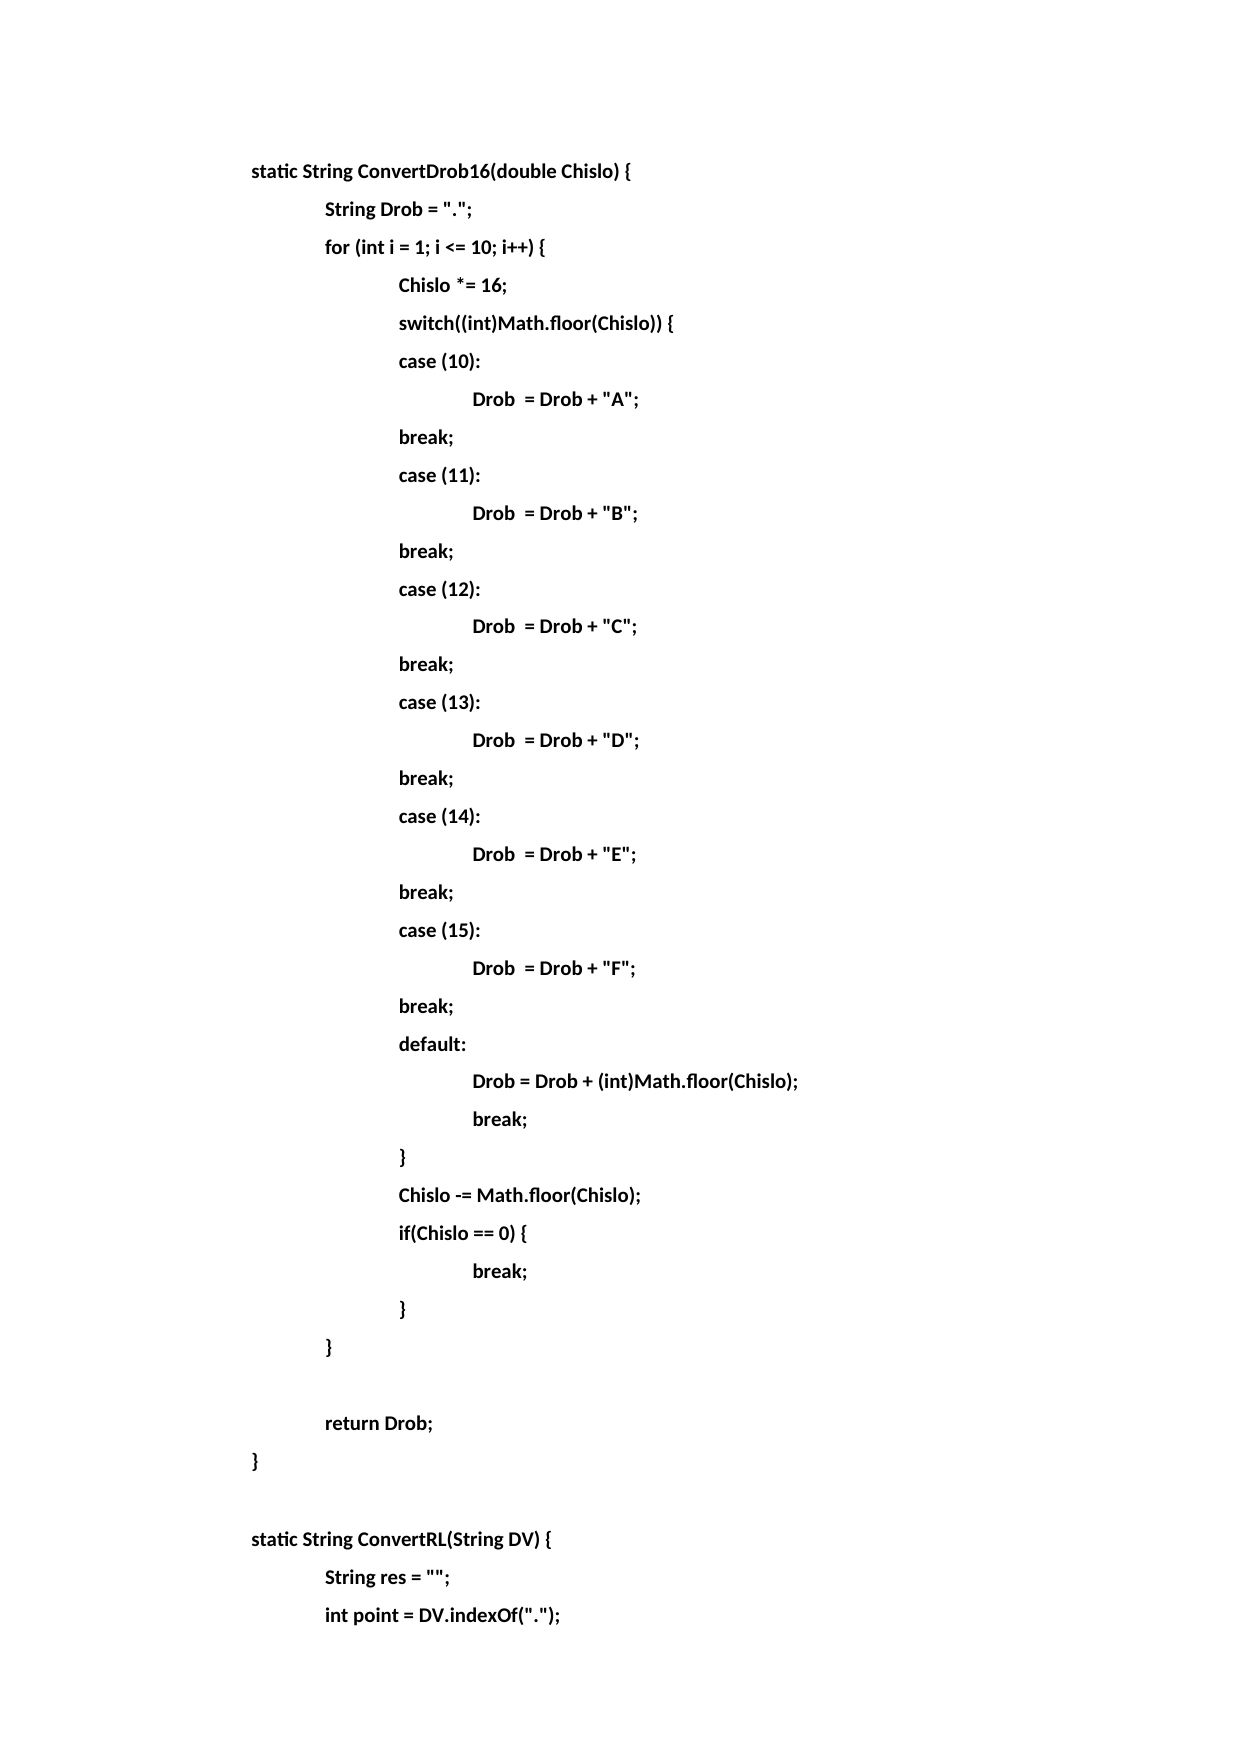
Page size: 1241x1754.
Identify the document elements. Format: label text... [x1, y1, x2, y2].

text Drob = Drob + "A"; [177, 386, 1152, 412]
text if(Chislo == 0) { [177, 1220, 1152, 1246]
text Drob = Drob + "C"; [177, 614, 1152, 639]
text static String ConvertDrob16(double Chislo) { [177, 159, 1152, 184]
text case (13): [177, 689, 1152, 715]
text break; [177, 765, 1152, 791]
text return Drob; [177, 1410, 1152, 1435]
text case (11): [177, 462, 1152, 487]
text int point = DV.indexOf("."); [177, 1602, 1152, 1627]
text } [177, 1144, 1152, 1170]
text Drob = Drob + "B"; [177, 500, 1152, 525]
text switch((int)Math.floor(Chislo)) { [177, 310, 1152, 336]
text default: [177, 1031, 1152, 1056]
text String Drob = "."; [177, 197, 1152, 222]
text Drob = Drob + "E"; [177, 841, 1152, 867]
text } [177, 1448, 1152, 1473]
text Chislo *= 16; [177, 272, 1152, 298]
text case (15): [177, 917, 1152, 942]
text case (10): [177, 348, 1152, 374]
text String res = ""; [177, 1564, 1152, 1589]
text break; [177, 879, 1152, 904]
text static String ConvertRL(String DV) { [177, 1526, 1152, 1552]
text Chislo -= Math.floor(Chislo); [177, 1182, 1152, 1208]
text case (12): [177, 576, 1152, 601]
text case (14): [177, 803, 1152, 829]
text Drob = Drob + "F"; [177, 955, 1152, 980]
text break; [177, 993, 1152, 1018]
text } [177, 1296, 1152, 1322]
text break; [177, 424, 1152, 449]
text break; [177, 652, 1152, 677]
text break; [177, 1258, 1152, 1284]
text break; [177, 1107, 1152, 1132]
text for (int i = 1; i <= 10; i++) { [177, 234, 1152, 260]
text Drob = Drob + "D"; [177, 727, 1152, 753]
text Drob = Drob + (int)Math.floor(Chislo); [177, 1069, 1152, 1094]
text } [177, 1334, 1152, 1359]
text break; [177, 538, 1152, 563]
